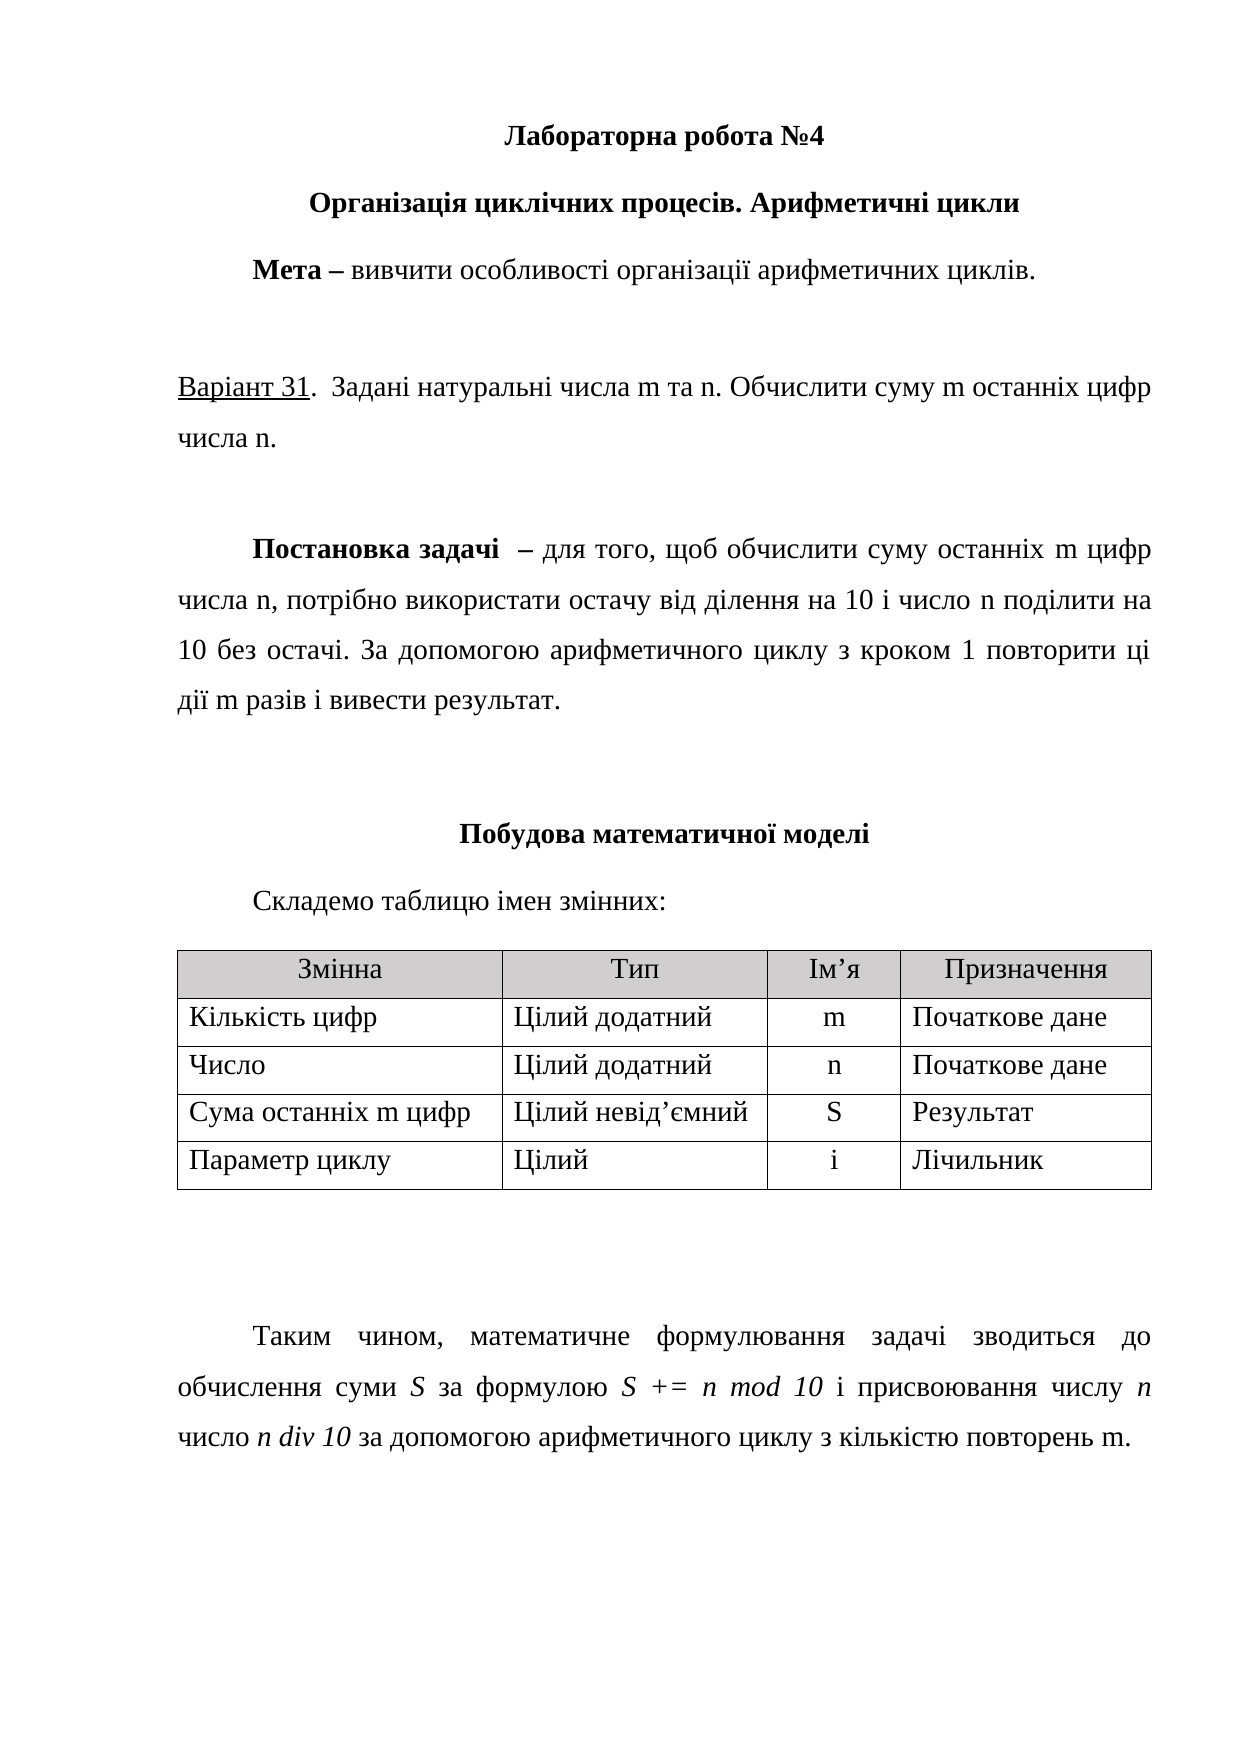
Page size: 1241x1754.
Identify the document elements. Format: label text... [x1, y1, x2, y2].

table_cell Параметр циклу [178, 1142, 502, 1189]
table_cell Лічильник [901, 1142, 1151, 1189]
table_cell Цілий невід’ємний [503, 1095, 767, 1141]
text Таким чином, математичне формулювання задачі зводиться до обчислення суми S за формулою S += n mod 10 і присвоювання числу n число n div 10 за допомогою арифметичного циклу з кількістю повторень m. [177, 1318, 1152, 1452]
table_header Змінна [178, 951, 502, 998]
table_cell Цілий додатний [503, 1047, 767, 1093]
table_cell Початкове дане [901, 999, 1151, 1046]
table_cell Результат [901, 1095, 1151, 1141]
text Складемо таблицю імен змінних: [177, 883, 1152, 917]
table_cell n [768, 1047, 900, 1093]
table_cell Цілий додатний [503, 999, 767, 1046]
table_cell S [768, 1095, 900, 1141]
table_cell Кількість цифр [178, 999, 502, 1046]
text Мета – вивчити особливості організації арифметичних циклів. [177, 252, 1152, 286]
table_header Тип [503, 951, 767, 998]
table_cell m [768, 999, 900, 1046]
table_cell Початкове дане [901, 1047, 1151, 1093]
table_cell Сума останніх m цифр [178, 1095, 502, 1141]
text Лабораторна робота №4 [177, 118, 1152, 152]
table_cell i [768, 1142, 900, 1189]
table_header Призначення [901, 951, 1151, 998]
text Організація циклічних процесів. Арифметичні цикли [177, 185, 1152, 219]
text Варіант 31. Задані натуральні числа m та n. Обчислити суму m останніх цифр числа n. [177, 369, 1152, 453]
table_cell Число [178, 1047, 502, 1093]
table_cell Цілий [503, 1142, 767, 1189]
text Побудова математичної моделі [177, 816, 1152, 850]
text Постановка задачі – для того, щоб обчислити суму останніх m цифр числа n, потрібно використати остачу від ділення на 10 і число n поділити на 10 без остачі. За допомогою арифметичного циклу з кроком 1 повторити ці дії m разів і вивести результат. [177, 531, 1152, 716]
table_header Ім’я [768, 951, 900, 998]
